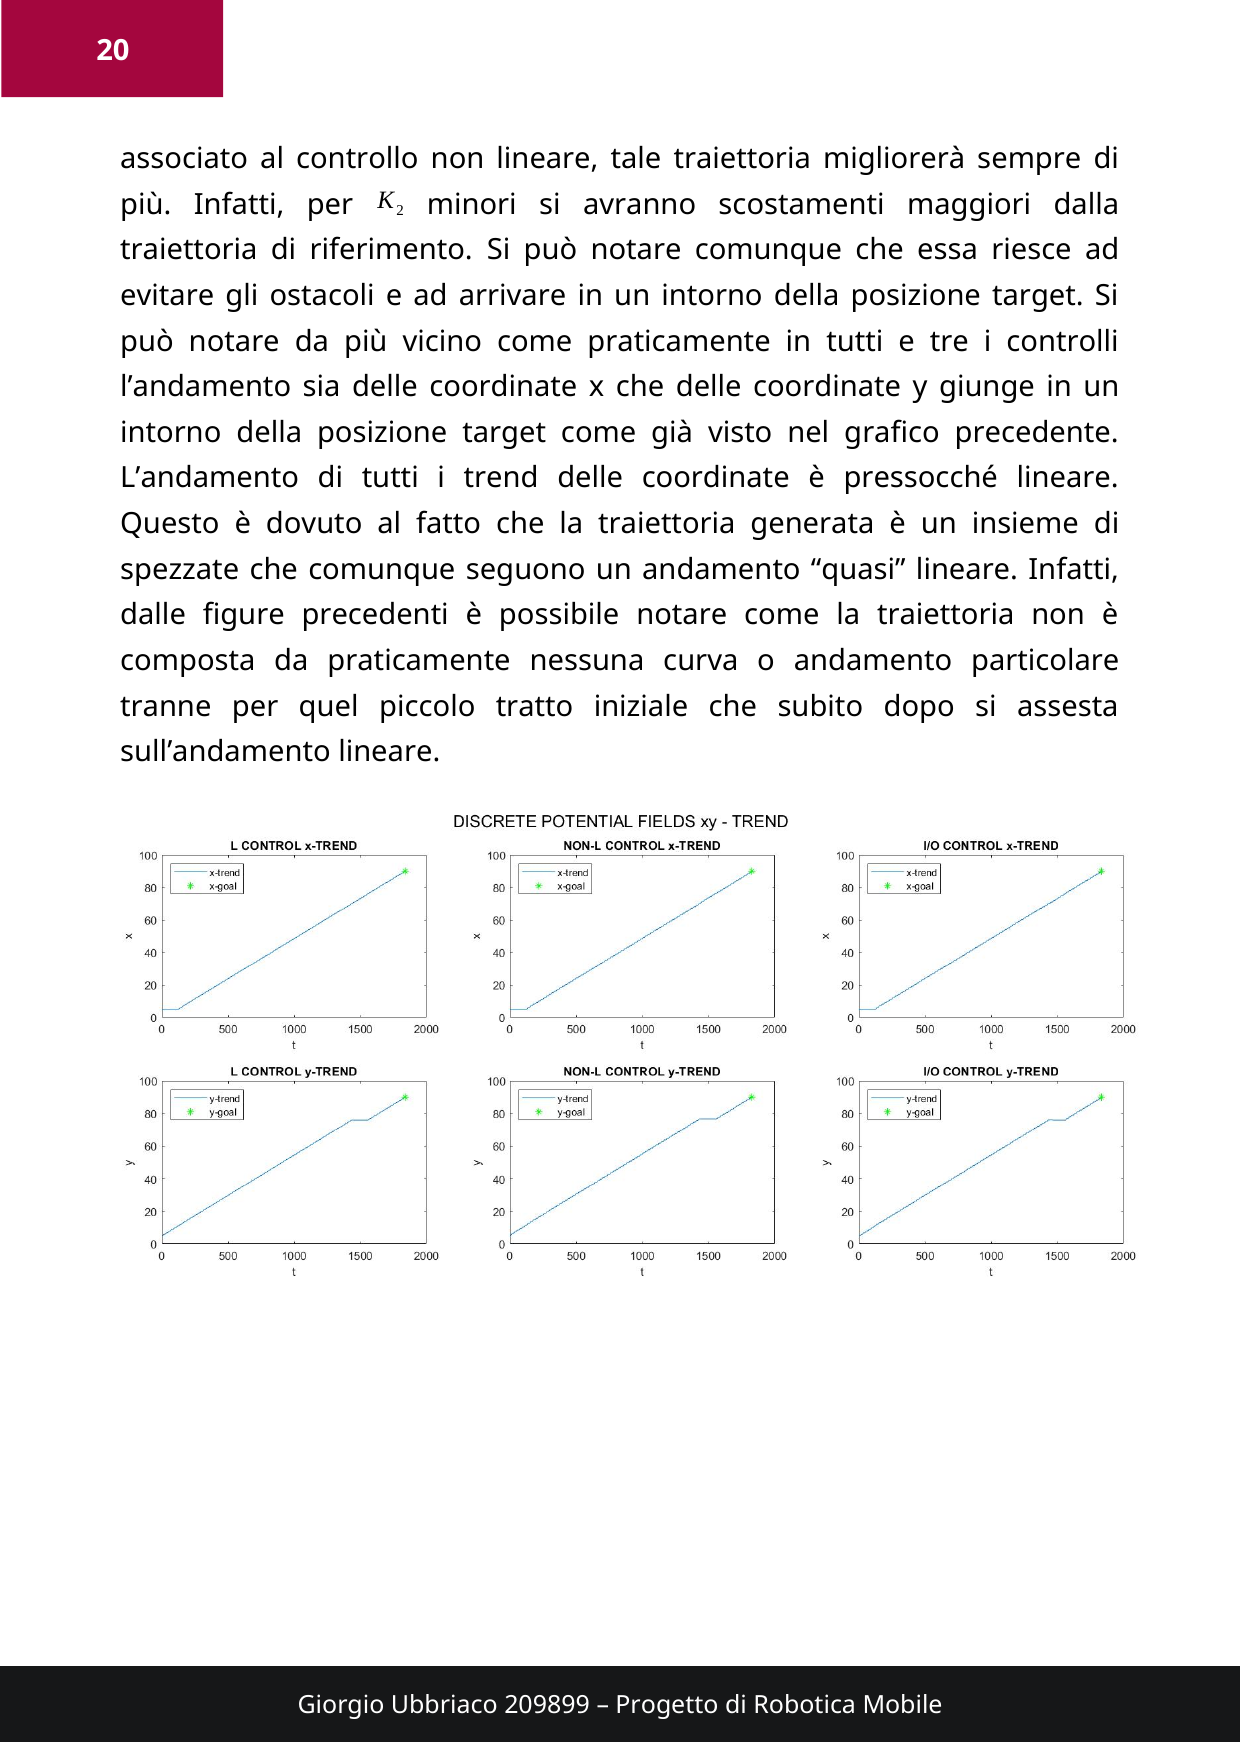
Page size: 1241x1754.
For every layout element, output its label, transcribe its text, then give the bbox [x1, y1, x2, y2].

picture [0, 799, 1236, 1292]
